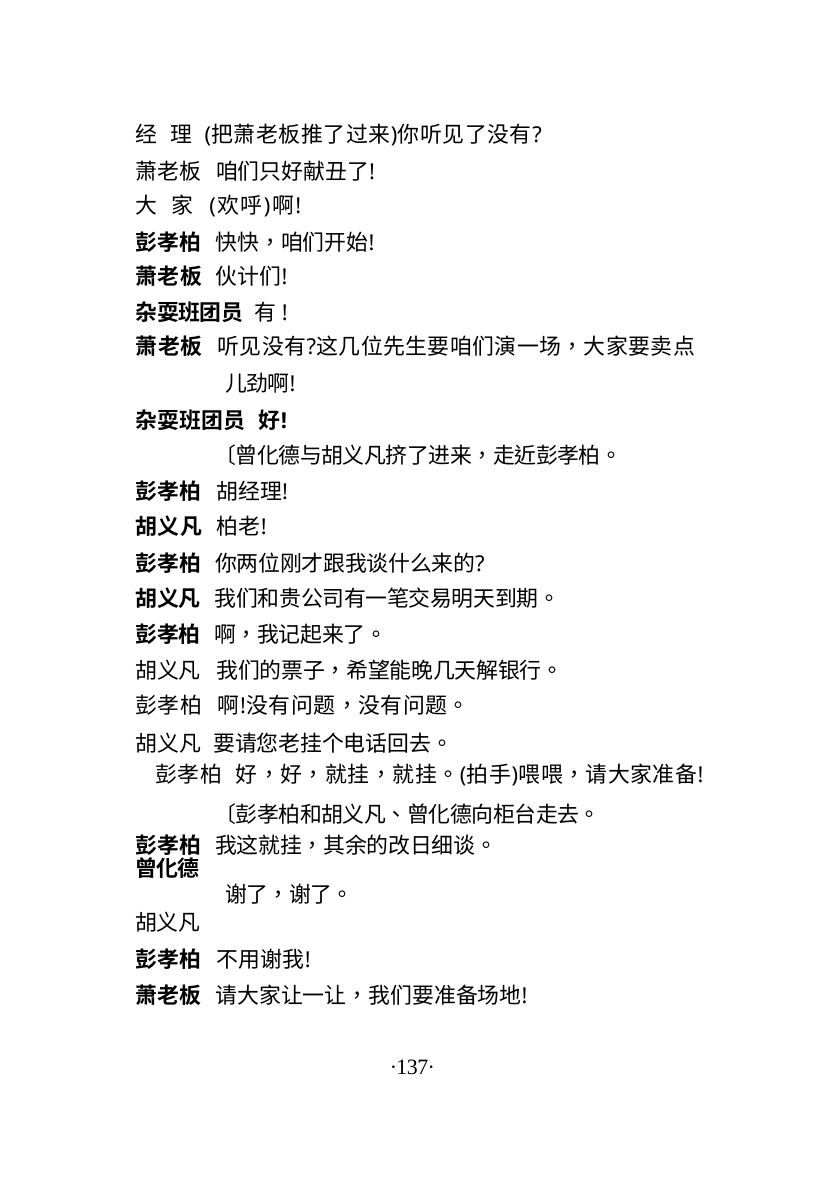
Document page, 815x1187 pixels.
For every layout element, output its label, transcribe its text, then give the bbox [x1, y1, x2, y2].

text 胡义凡 我们和贵公司有一笔交易明天到期。 彭孝柏 啊，我记起来了。 [136, 583, 566, 649]
text 萧老板 听见没有?这几位先生要咱们演一场，大家要卖点 儿劲啊! [136, 331, 703, 398]
text 彭孝柏 好，好，就挂，就挂。(拍手)喂喂，请大家准备! [122, 761, 703, 788]
text 胡义凡 我们的票子，希望能晚几天解银行。 彭孝柏 啊!没有问题，没有问题。 [135, 655, 568, 719]
text 经 理 (把萧老板推了过来)你听见了没有? [135, 120, 703, 148]
text 杂耍班团员 有 ! [136, 298, 703, 326]
text 萧老板 请大家让一让，我们要准备场地! [136, 982, 703, 1009]
text 谢了，谢了。 [225, 883, 703, 908]
text 彭孝柏 我这就挂，其余的改日细谈。 曾化德 [136, 835, 503, 882]
text 彭孝柏 不用谢我! [136, 945, 703, 973]
text 胡义凡 [135, 908, 703, 936]
text 〔彭孝柏和胡义凡、曾化德向柜台走去。 [214, 801, 703, 828]
text 胡义凡 要请您老挂个电话回去。 [135, 729, 703, 757]
text 〔曾化德与胡义凡挤了进来，走近彭孝柏。 彭孝柏 胡经理! [136, 441, 623, 506]
text 彭孝柏 你两位刚才跟我谈什么来的? [136, 550, 703, 577]
text 萧老板 咱们只好献丑了! 大 家 (欢呼)啊! [135, 156, 385, 220]
text 胡义凡 柏老! [136, 512, 703, 540]
text 杂耍班团员 好! [136, 406, 703, 434]
text 彭孝柏 快快，咱们开始! 萧老板 伙计们! [136, 227, 385, 291]
